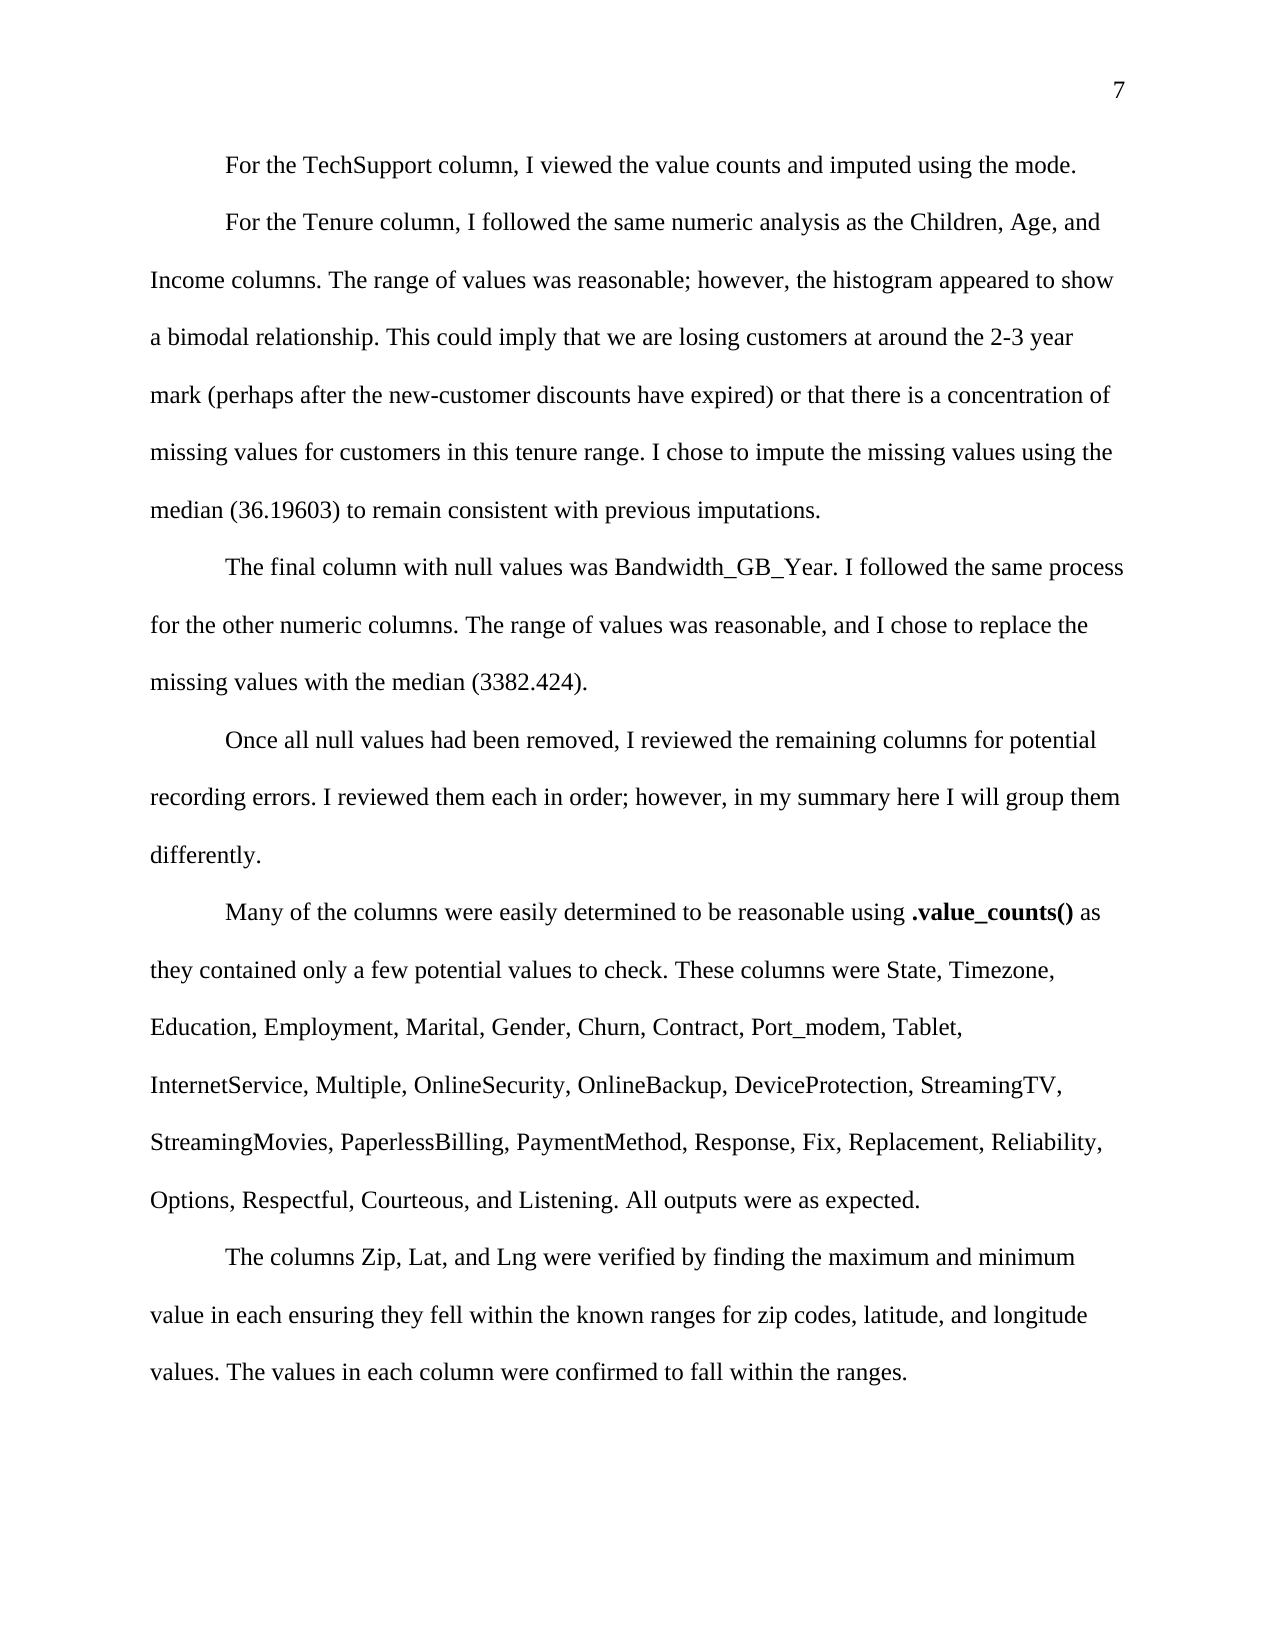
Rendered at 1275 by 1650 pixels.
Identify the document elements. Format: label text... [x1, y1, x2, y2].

text For the Tenure column, I followed the same numeric analysis as the Children, Age, and Income columns. The range of values was reasonable; however, the histogram appeared to show a bimodal relationship. This could imply that we are losing customers at around the 2-3 year mark (perhaps after the new-customer discounts have expired) or that there is a concentration of missing values for customers in this tenure range. I chose to impute the missing values using the median (36.19603) to remain consistent with previous imputations. [150, 207, 1125, 524]
text Many of the columns were easily determined to be reasonable using .value_counts() as they contained only a few potential values to check. These columns were State, Timezone, Education, Employment, Marital, Gender, Churn, Contract, Port_modem, Tablet, InternetService, Multiple, OnlineSecurity, OnlineBackup, DeviceProtection, StreamingTV, StreamingMovies, PaperlessBilling, PaymentMethod, Response, Fix, Replacement, Reliability, Options, Respectful, Courteous, and Listening. All outputs were as expected. [150, 897, 1125, 1214]
text The final column with null values was Bandwidth_GB_Year. I followed the same process for the other numeric columns. The range of values was reasonable, and I chose to replace the missing values with the median (3382.424). [150, 552, 1125, 696]
text For the TechSupport column, I viewed the value counts and imputed using the mode. [150, 150, 1125, 179]
text The columns Zip, Lat, and Lng were verified by finding the maximum and minimum value in each ensuring they fell within the known ranges for zip codes, latitude, and longitude values. The values in each column were confirmed to fall within the ranges. [150, 1242, 1125, 1386]
text Once all null values had been removed, I reviewed the remaining columns for potential recording errors. I reviewed them each in order; however, in my summary here I will group them differently. [150, 725, 1125, 869]
